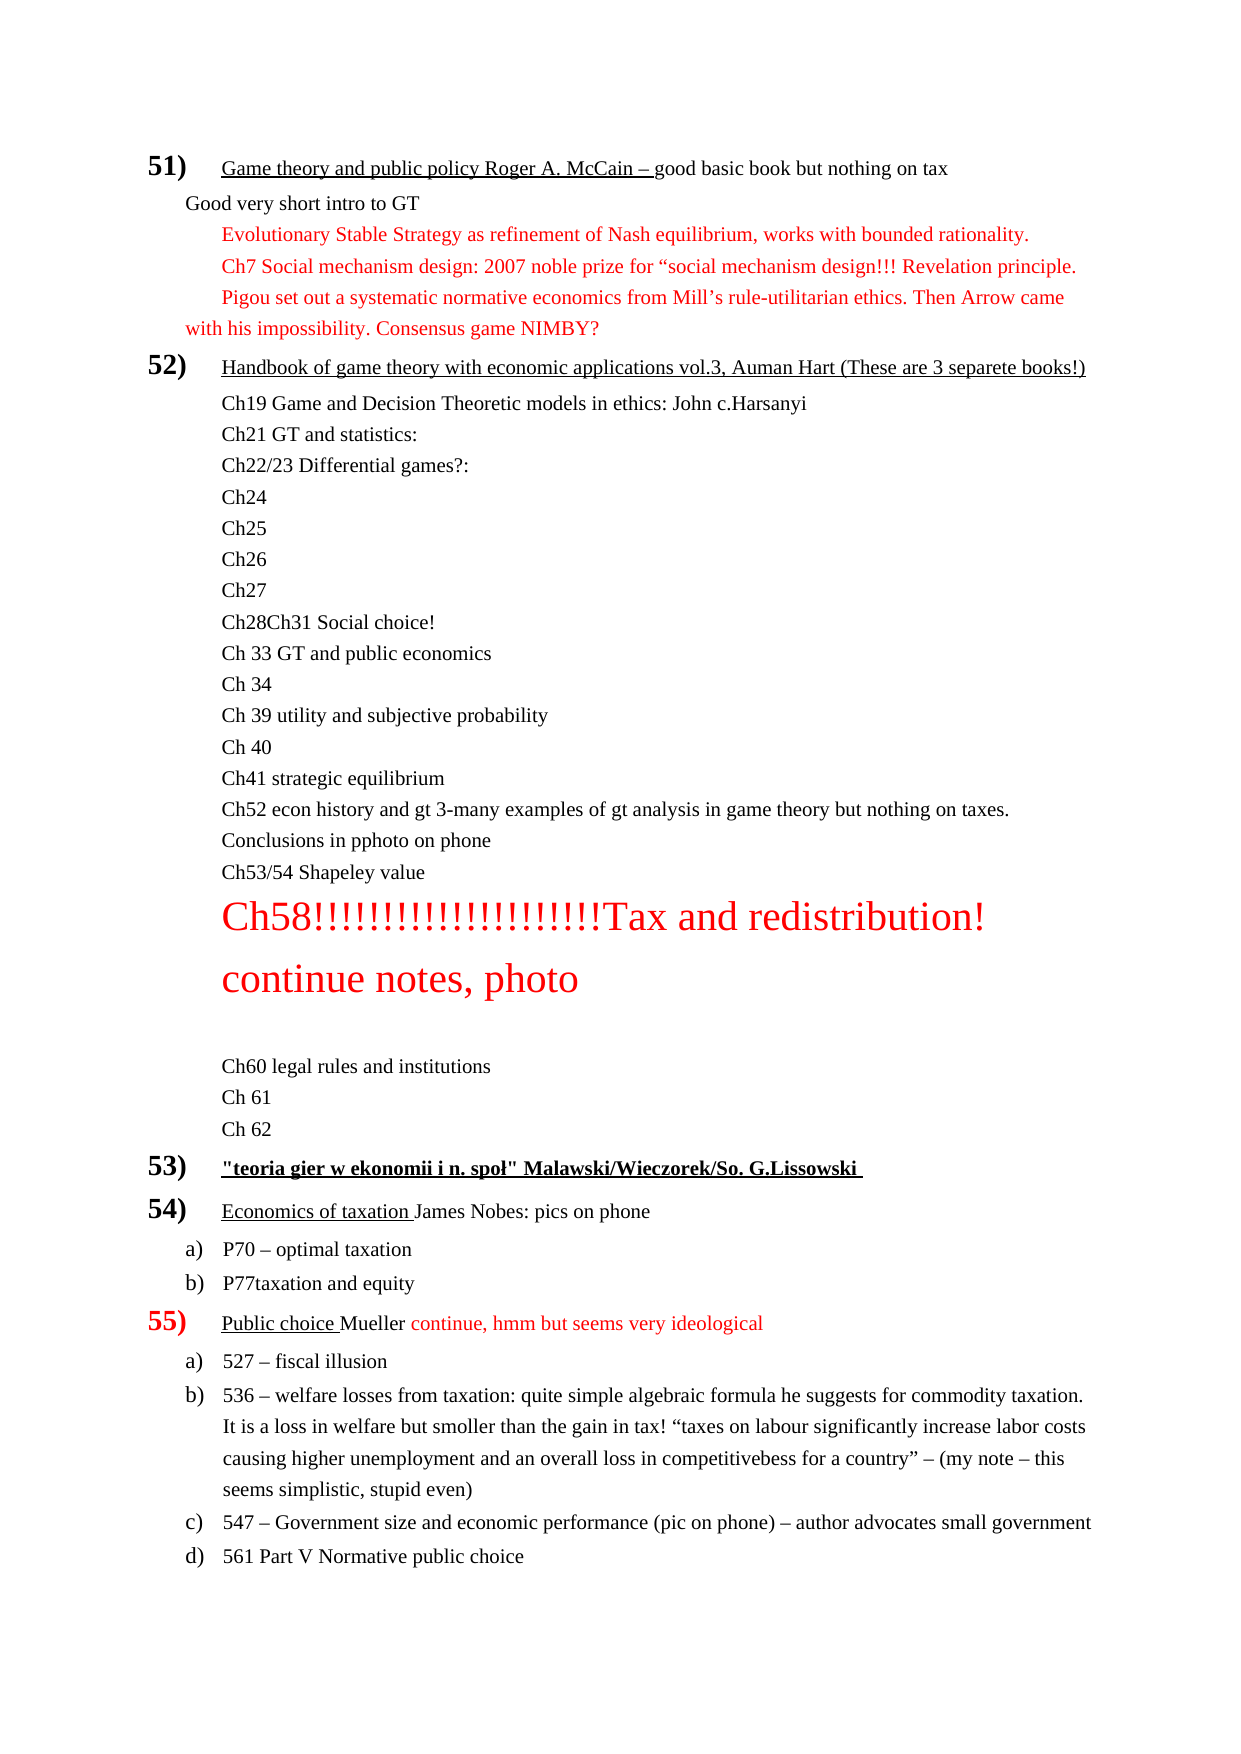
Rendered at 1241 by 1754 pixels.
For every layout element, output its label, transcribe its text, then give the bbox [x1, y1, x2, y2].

text Ch24 [221, 485, 1093, 509]
list Game theory and public policy Roger A. McCain – good basic book but nothing on tax [148, 148, 1093, 181]
text Ch 34 [221, 672, 1093, 696]
text Ch 62 [221, 1116, 1093, 1141]
text Good very short intro to GT [185, 191, 1093, 215]
list P70 – optimal taxation [185, 1235, 1093, 1261]
list 527 – fiscal illusion [185, 1347, 1093, 1373]
text Ch41 strategic equilibrium [221, 766, 1093, 790]
text Ch7 Social mechanism design: 2007 noble prize for “social mechanism design!!! Revelation principle. [185, 254, 1093, 278]
text Ch22/23 Differential games?: [221, 453, 1093, 477]
text Ch58!!!!!!!!!!!!!!!!!!!!!Tax and redistribution!continue notes, photo [221, 891, 1093, 1001]
text Ch28Ch31 Social choice! [221, 610, 1093, 634]
text Ch21 GT and statistics: [221, 422, 1093, 446]
text Ch52 econ history and gt 3-many examples of gt analysis in game theory but nothing on taxes. Conclusions in pphoto on phone [221, 797, 1093, 852]
list 561 Part V Normative public choice [185, 1542, 1093, 1569]
list P77taxation and equity [185, 1269, 1093, 1295]
text Ch 39 utility and subjective probability [221, 703, 1093, 727]
list Public choice Mueller continue, hmm but seems very ideological [148, 1303, 1093, 1337]
text Pigou set out a systematic normative economics from Mill’s rule-utilitarian ethics. Then Arrow came with his impossibility. Consensus game NIMBY? [185, 285, 1093, 340]
list 536 – welfare losses from taxation: quite simple algebraic formula he suggests for commodity taxation. It is a loss in welfare but smoller than the gain in tax! “taxes on labour significantly increase labor costs causing higher unemployment and an overall loss in competitivebess for a country” – (my note – this seems simplistic, stupid even) [185, 1381, 1093, 1501]
list "teoria gier w ekonomii i n. społ" Malawski/Wieczorek/So. G.Lissowski [148, 1148, 1093, 1181]
text Ch26 [221, 547, 1093, 571]
text Ch53/54 Shapeley value [221, 860, 1093, 884]
text Ch 33 GT and public economics [221, 641, 1093, 665]
text Ch25 [221, 516, 1093, 540]
text Evolutionary Stable Strategy as refinement of Nash equilibrium, works with bounded rationality. [185, 222, 1093, 246]
text Ch27 [221, 578, 1093, 602]
text Ch19 Game and Decision Theoretic models in ethics: John c.Harsanyi [221, 391, 1093, 415]
list Economics of taxation James Nobes: pics on phone [148, 1191, 1093, 1225]
text Ch60 legal rules and institutions [221, 1054, 1093, 1078]
list Handbook of game theory with economic applications vol.3, Auman Hart (These are 3 separete books!) [148, 347, 1093, 381]
list 547 – Government size and economic performance (pic on phone) – author advocates small government [185, 1508, 1093, 1534]
text Ch 40 [221, 735, 1093, 759]
text Ch 61 [221, 1085, 1093, 1109]
